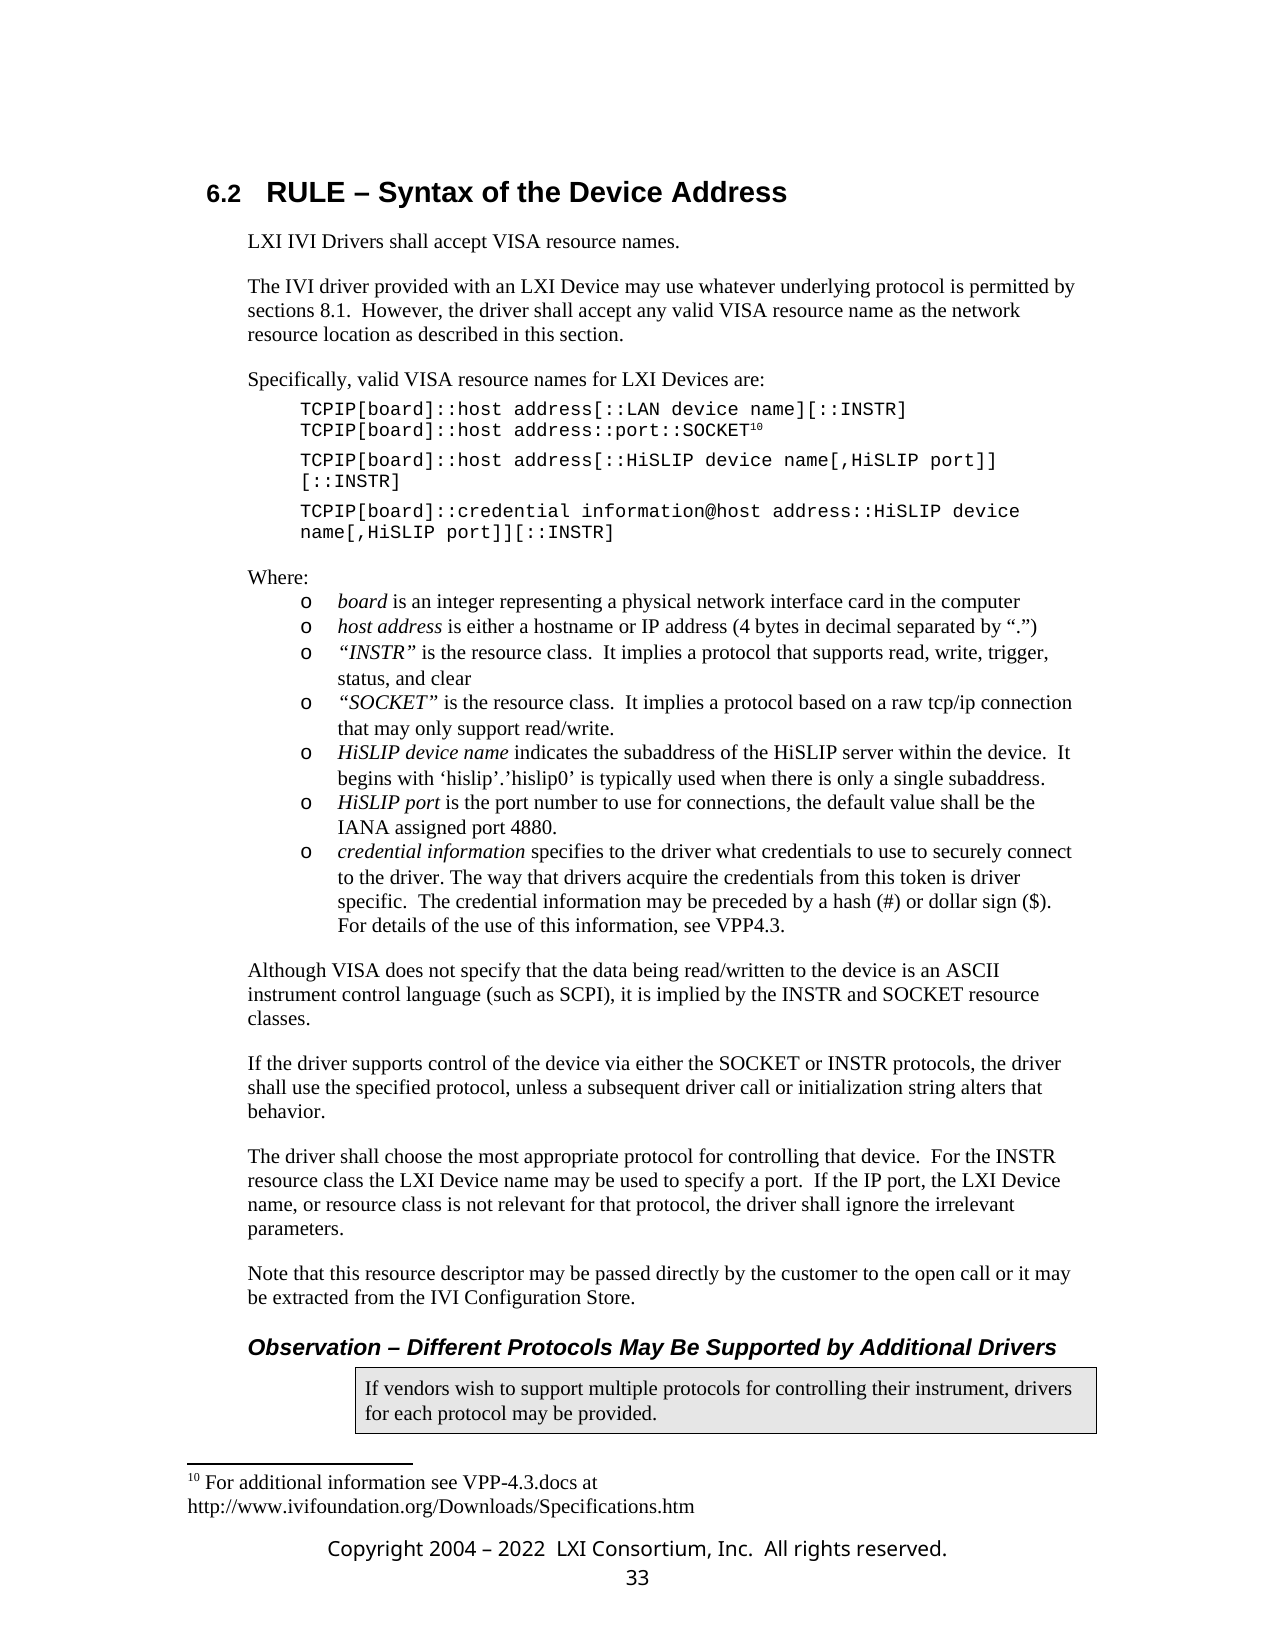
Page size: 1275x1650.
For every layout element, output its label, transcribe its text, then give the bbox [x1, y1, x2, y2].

text Specifically, valid VISA resource names for LXI Devices are: [247, 367, 1087, 391]
list “INSTR” is the resource class. It implies a protocol that supports read, write, trigger, status, and clear [300, 640, 1087, 690]
text Although VISA does not specify that the data being read/written to the device is an ASCII instrument control language (such as SCPI), it is implied by the INSTR and SOCKET resource classes. [247, 958, 1087, 1030]
text Note that this resource descriptor may be passed directly by the customer to the open call or it may be extracted from the IVI Configuration Store. [247, 1261, 1087, 1309]
text If vendors wish to support multiple protocols for controlling their instrument, drivers for each protocol may be provided. [356, 1368, 1096, 1433]
text TCPIP[board]::credential information@host address::HiSLIP device name[,HiSLIP port]][::INSTR] [300, 501, 1087, 544]
list host address is either a hostname or IP address (4 bytes in decimal separated by “.”) [300, 614, 1087, 640]
text If the driver supports control of the device via either the SOCKET or INSTR protocols, the driver shall use the specified protocol, unless a subsequent driver call or initialization string alters that behavior. [247, 1051, 1087, 1123]
text TCPIP[board]::host address[::HiSLIP device name[,HiSLIP port]][::INSTR] [300, 451, 1087, 493]
text Where: [247, 565, 1087, 589]
text LXI IVI Drivers shall accept VISA resource names. [247, 229, 1087, 253]
subtitle RULE – Syntax of the Device Address [206, 175, 1087, 208]
text TCPIP[board]::host address[::LAN device name][::INSTR] TCPIP[board]::host address::port::SOCKET [300, 400, 1087, 442]
list HiSLIP device name indicates the subaddress of the HiSLIP server within the device. It begins with ‘hislip’.’hislip0’ is typically used when there is only a single subaddress. [300, 740, 1087, 789]
text The driver shall choose the most appropriate protocol for controlling that device. For the INSTR resource class the LXI Device name may be used to specify a port. If the IP port, the LXI Device name, or resource class is not relevant for that protocol, the driver shall ignore the irrelevant parameters. [247, 1144, 1087, 1240]
subtitle Observation – Different Protocols May Be Supported by Additional Drivers [247, 1334, 1087, 1361]
list “SOCKET” is the resource class. It implies a protocol based on a raw tcp/ip connection that may only support read/write. [300, 690, 1087, 740]
list credential information specifies to the driver what credentials to use to securely connect to the driver. The way that drivers acquire the credentials from this token is driver specific. The credential information may be preceded by a hash (#) or dollar sign ($). For details of the use of this information, see VPP4.3. [300, 839, 1087, 937]
list HiSLIP port is the port number to use for connections, the default value shall be the IANA assigned port 4880. [300, 789, 1087, 839]
list board is an integer representing a physical network interface card in the computer [300, 589, 1087, 614]
